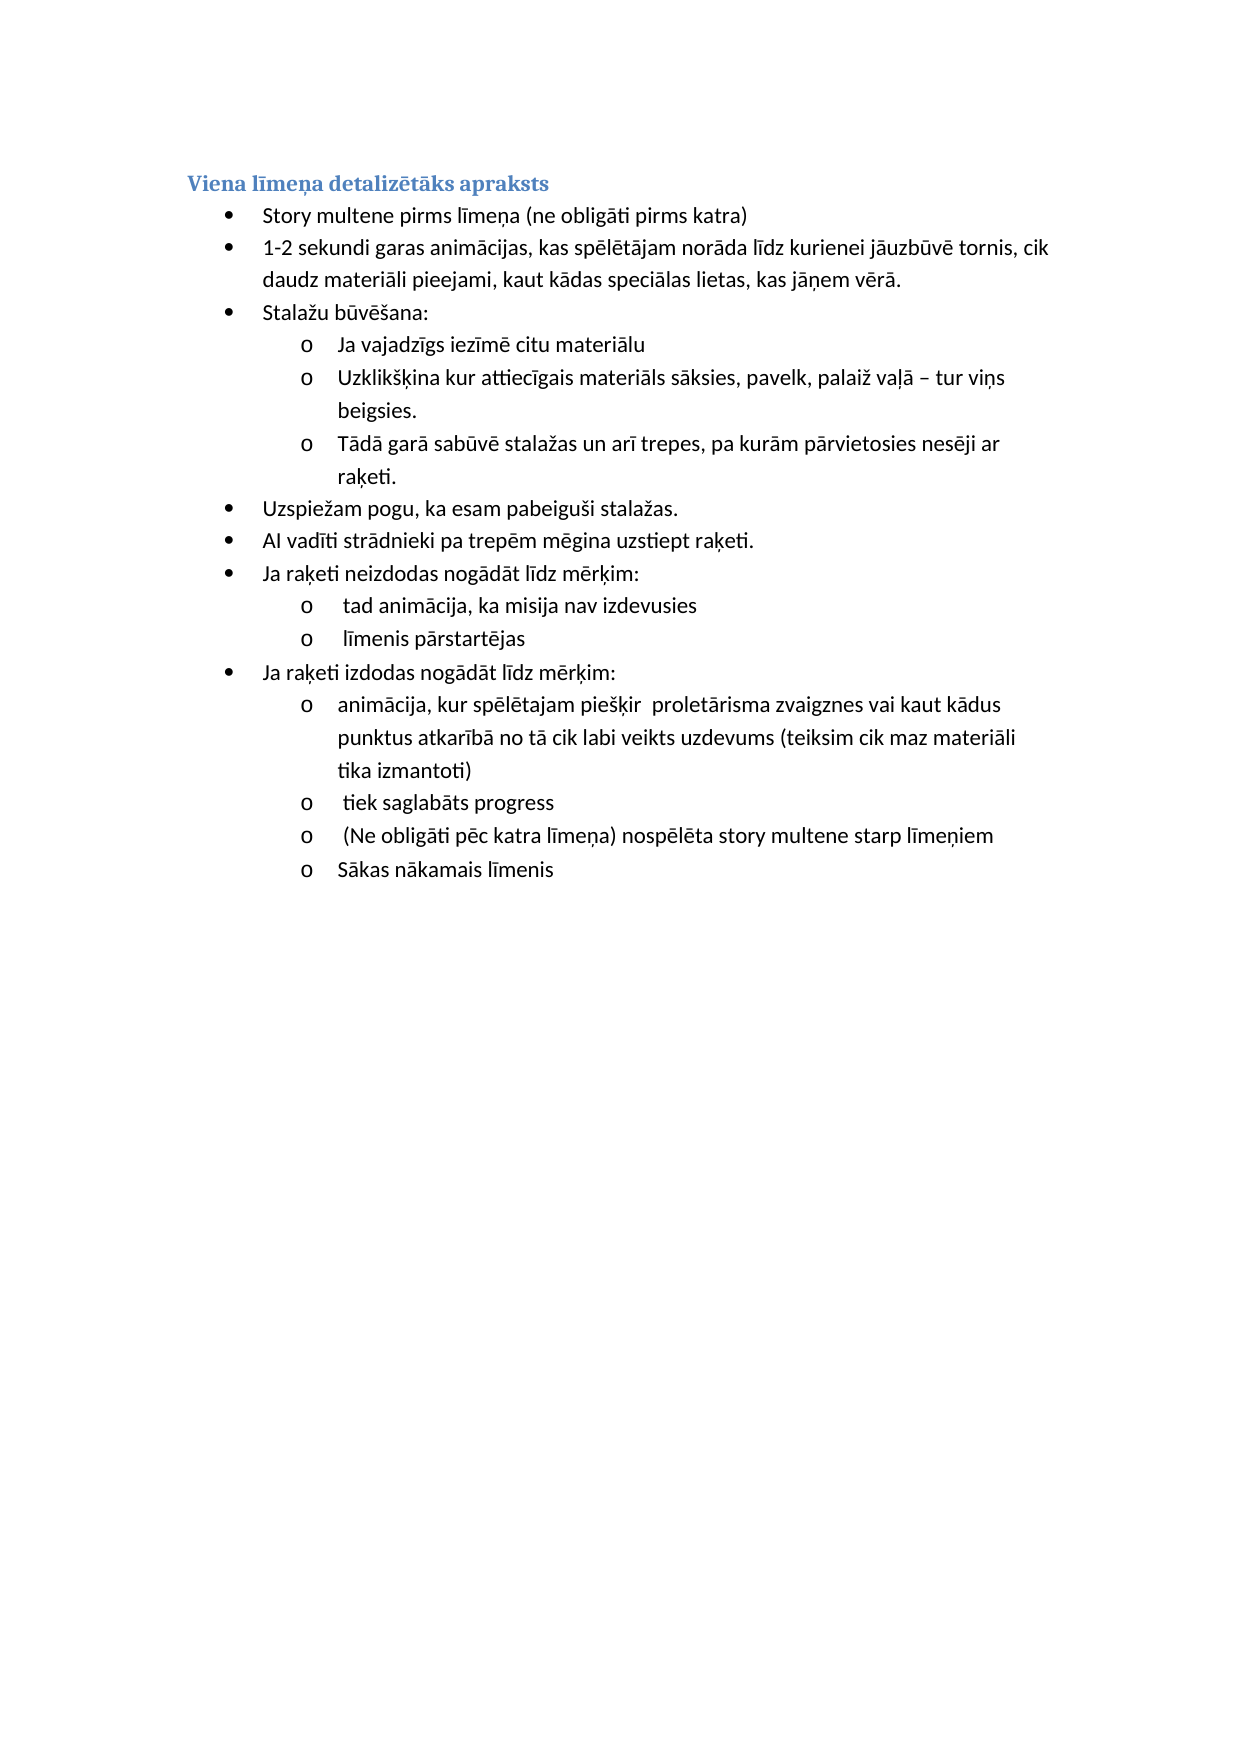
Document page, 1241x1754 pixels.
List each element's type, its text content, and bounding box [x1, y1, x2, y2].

list Uzklikšķina kur attiecīgais materiāls sāksies, pavelk, palaiž vaļā – tur viņs beigsies. [300, 363, 1053, 425]
list animācija, kur spēlētajam piešķir proletārisma zvaigznes vai kaut kādus punktus atkarībā no tā cik labi veikts uzdevums (teiksim cik maz materiāli tika izmantoti) [300, 690, 1053, 784]
list Ja raķeti izdodas nogādāt līdz mērķim: [225, 658, 1053, 686]
subtitle Viena līmeņa detalizētāks apraksts [187, 171, 1053, 197]
list tad animācija, ka misija nav izdevusies [300, 591, 1053, 620]
list Tādā garā sabūvē stalažas un arī trepes, pa kurām pārvietosies nesēji ar raķeti. [300, 429, 1053, 490]
list Story multene pirms līmeņa (ne obligāti pirms katra) [225, 201, 1053, 229]
list (Ne obligāti pēc katra līmeņa) nospēlēta story multene starp līmeņiem [300, 821, 1053, 851]
list Uzspiežam pogu, ka esam pabeiguši stalažas. [225, 494, 1053, 522]
list Ja raķeti neizdodas nogādāt līdz mērķim: [225, 559, 1053, 587]
list Ja vajadzīgs iezīmē citu materiālu [300, 330, 1053, 359]
list AI vadīti strādnieki pa trepēm mēgina uzstiept raķeti. [225, 527, 1053, 554]
list līmenis pārstartējas [300, 624, 1053, 654]
list Stalažu būvēšana: [225, 298, 1053, 326]
list Sākas nākamais līmenis [300, 855, 1053, 884]
list 1-2 sekundi garas animācijas, kas spēlētājam norāda līdz kurienei jāuzbūvē tornis, cik daudz materiāli pieejami, kaut kādas speciālas lietas, kas jāņem vērā. [225, 233, 1053, 293]
list tiek saglabāts progress [300, 788, 1053, 817]
